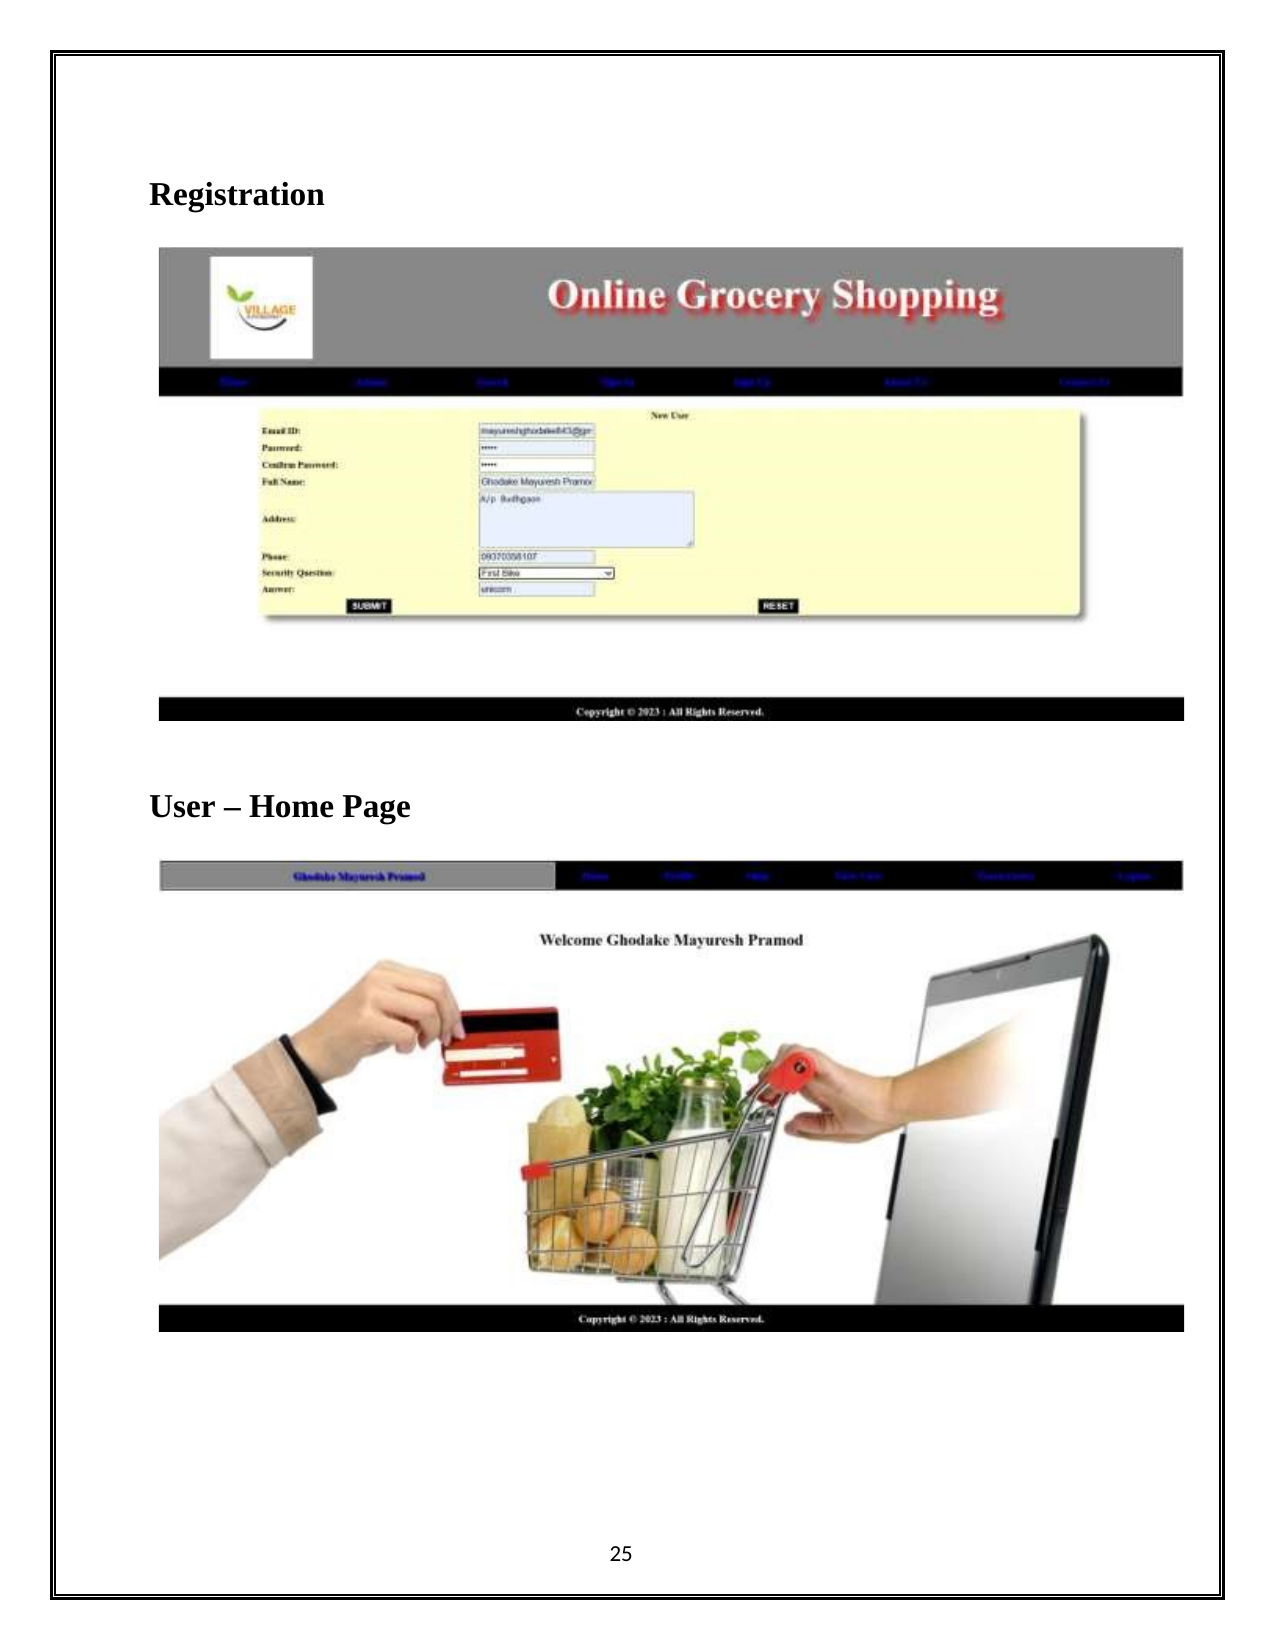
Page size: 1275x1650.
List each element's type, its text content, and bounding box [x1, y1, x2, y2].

subtitle User – Home Page [149, 786, 1207, 824]
subtitle Registration [149, 174, 1207, 212]
picture [158, 246, 1185, 721]
picture [158, 858, 1185, 1332]
